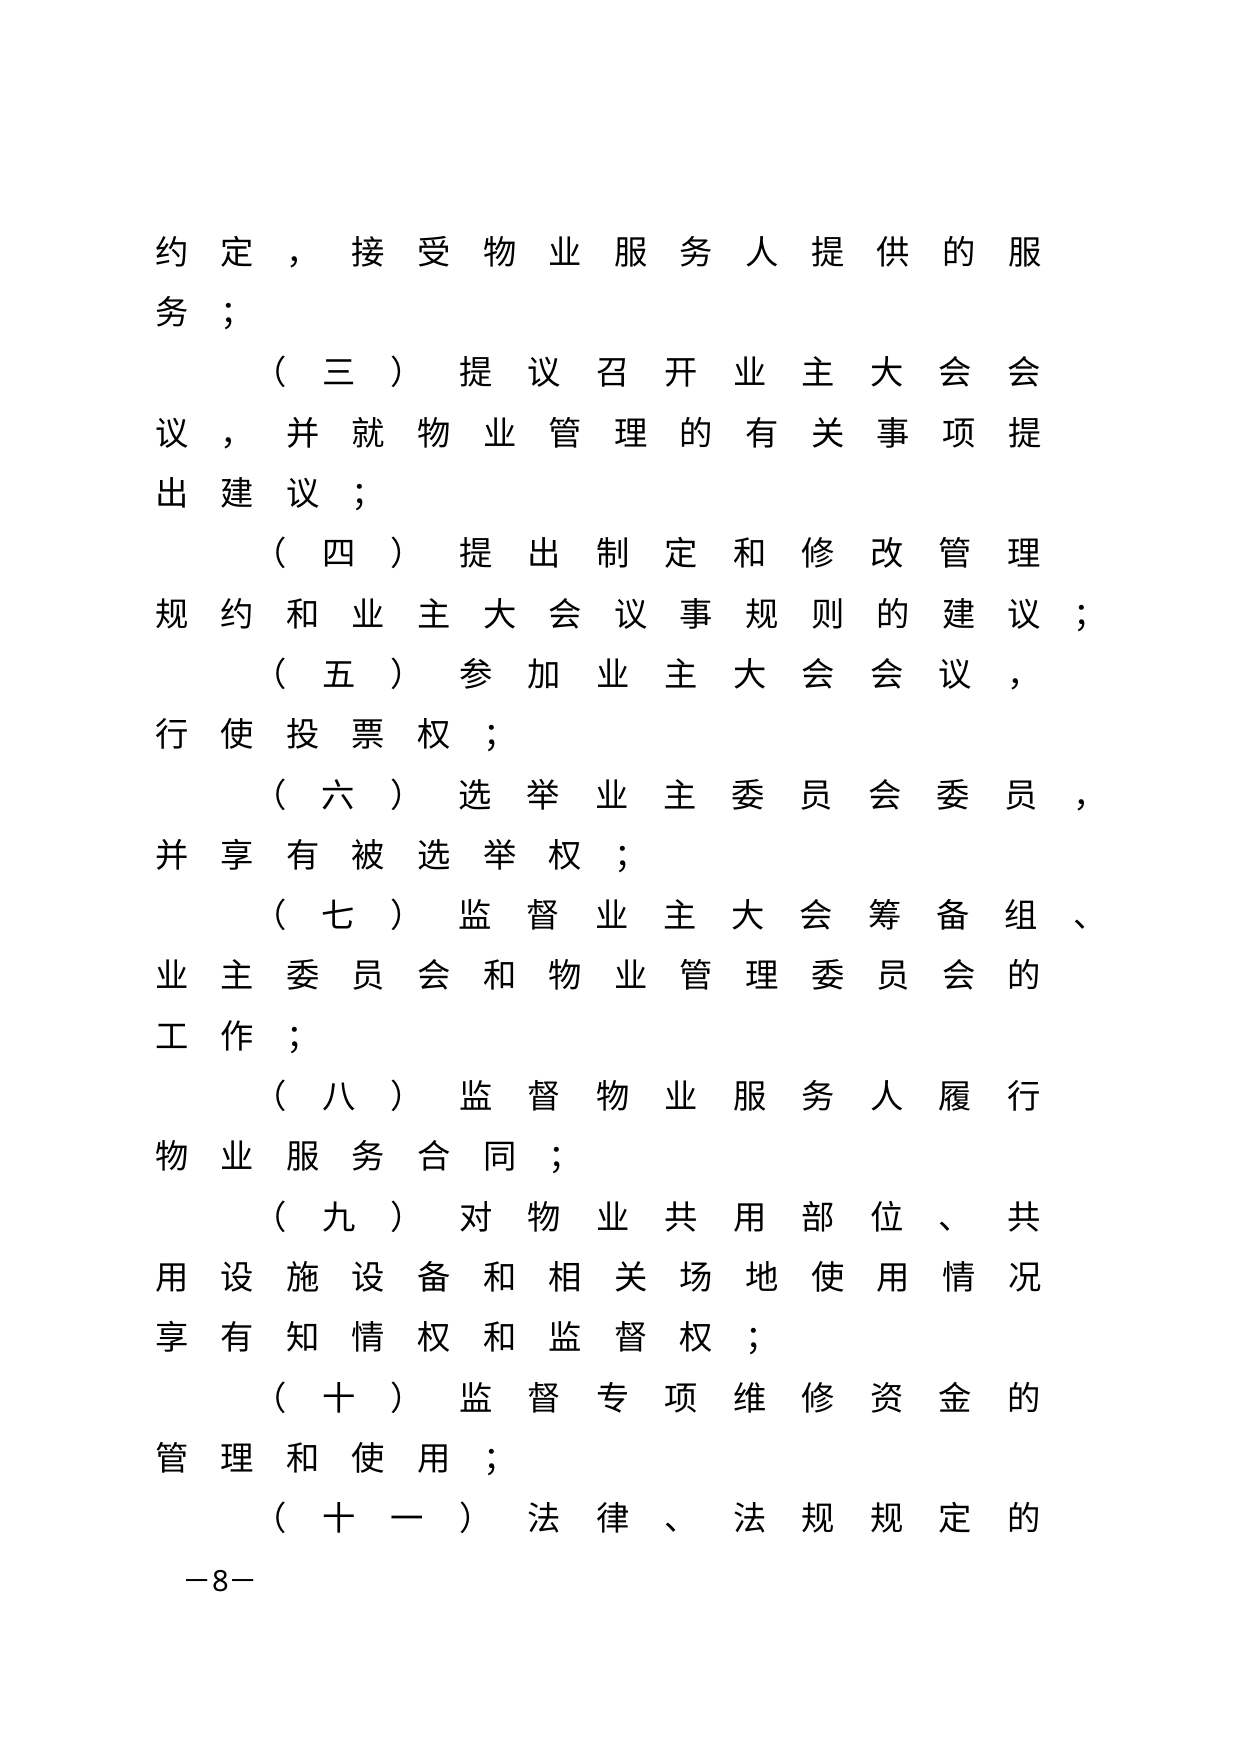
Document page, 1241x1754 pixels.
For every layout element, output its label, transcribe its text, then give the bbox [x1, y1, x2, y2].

text （十一）法律、法规规定的其他权利。 [155, 1486, 1073, 1546]
text （五）参加业主大会会议，行使投票权； [155, 642, 1073, 762]
text （十）监督专项维修资金的管理和使用； [155, 1365, 1073, 1486]
text （三）提议召开业主大会会议，并就物业管理的有关事项提出建议； [155, 340, 1073, 521]
text （四）提出制定和修改管理规约和业主大会议事规则的建议； [155, 521, 1073, 642]
text （八）监督物业服务人履行物业服务合同； [155, 1064, 1073, 1184]
text （九）对物业共用部位、共用设施设备和相关场地使用情况享有知情权和监督权； [155, 1184, 1073, 1365]
text （六）选举业主委员会委员，并享有被选举权； [155, 762, 1073, 883]
text （七）监督业主大会筹备组、业主委员会和物业管理委员会的工作； [155, 883, 1073, 1064]
text （二）按照物业服务合同的约定，接受物业服务人提供的服务； [155, 219, 1073, 340]
